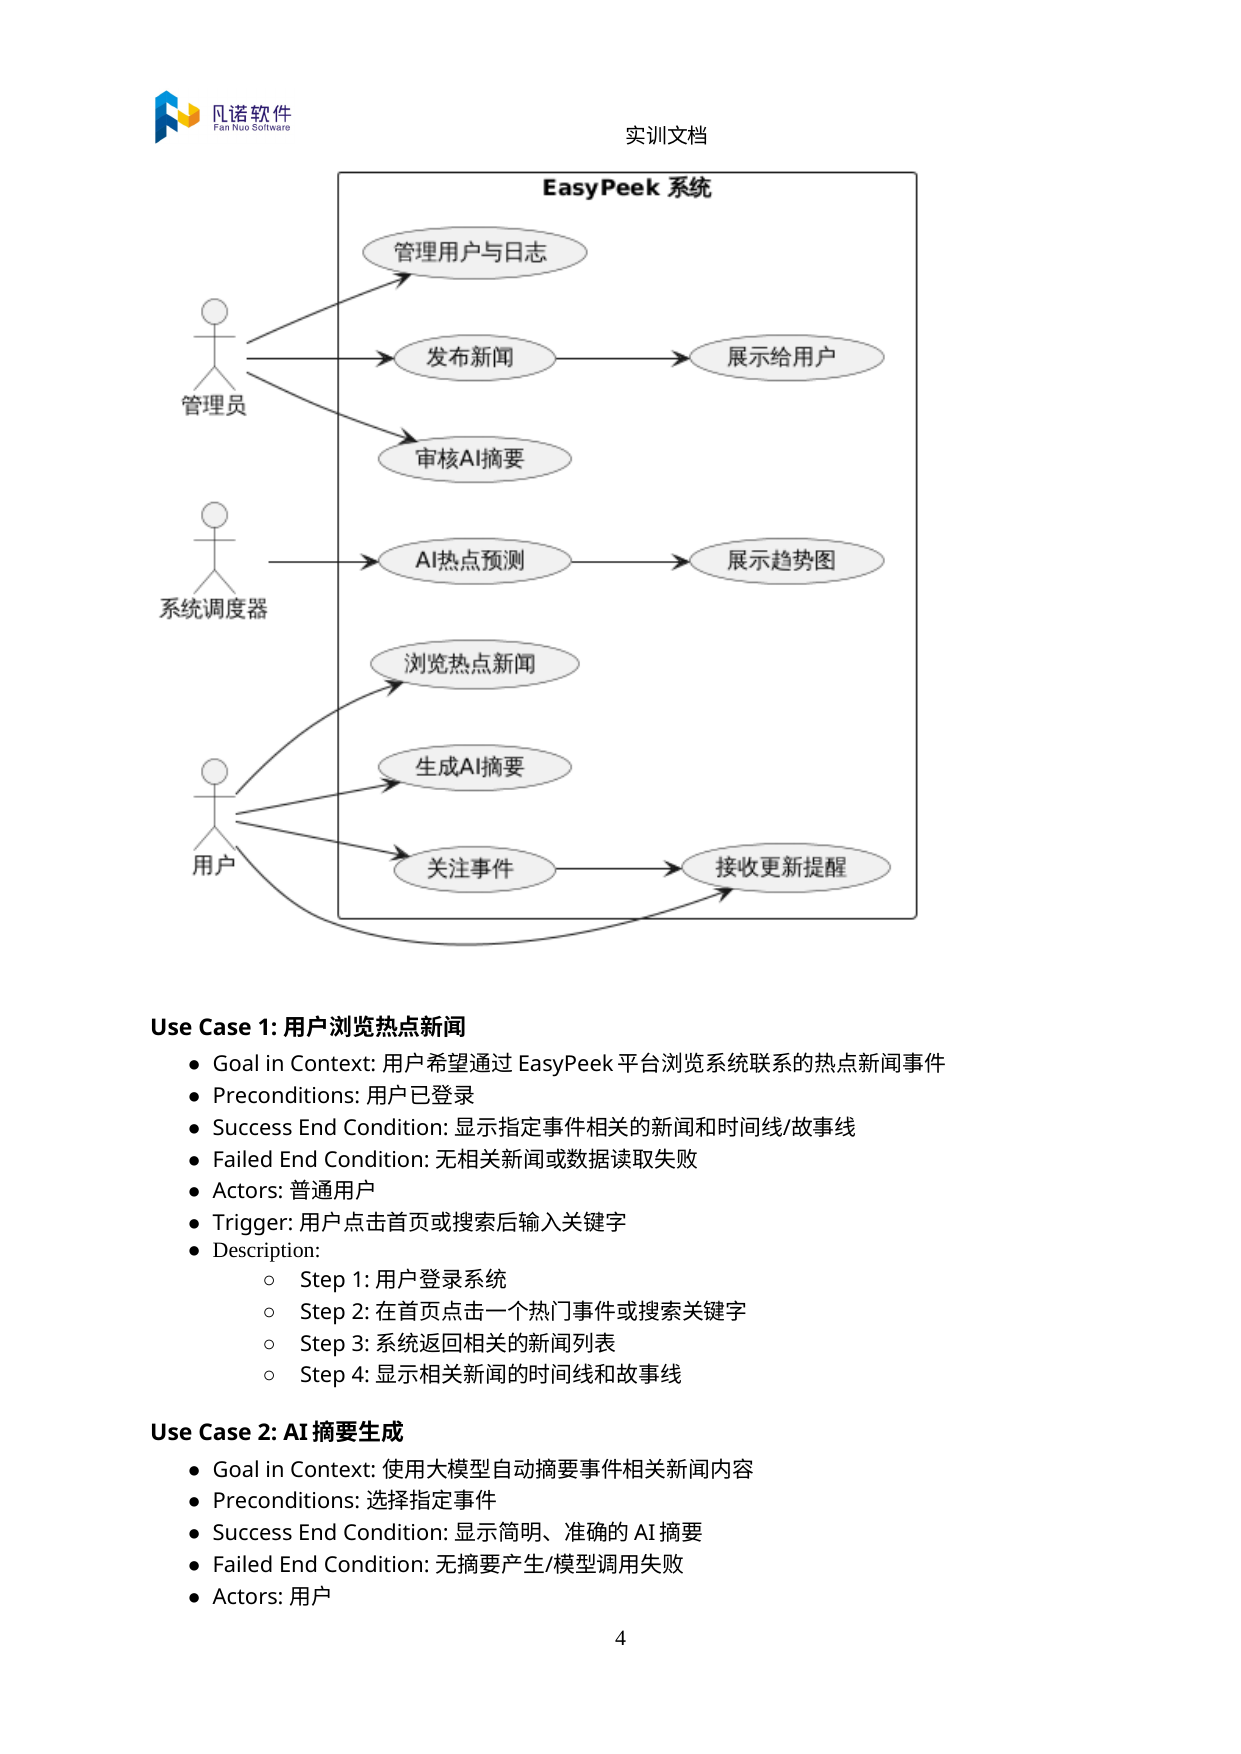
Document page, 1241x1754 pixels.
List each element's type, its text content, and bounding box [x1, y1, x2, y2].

picture [150, 161, 924, 984]
list Description: [187, 1237, 1090, 1262]
picture [150, 88, 295, 144]
